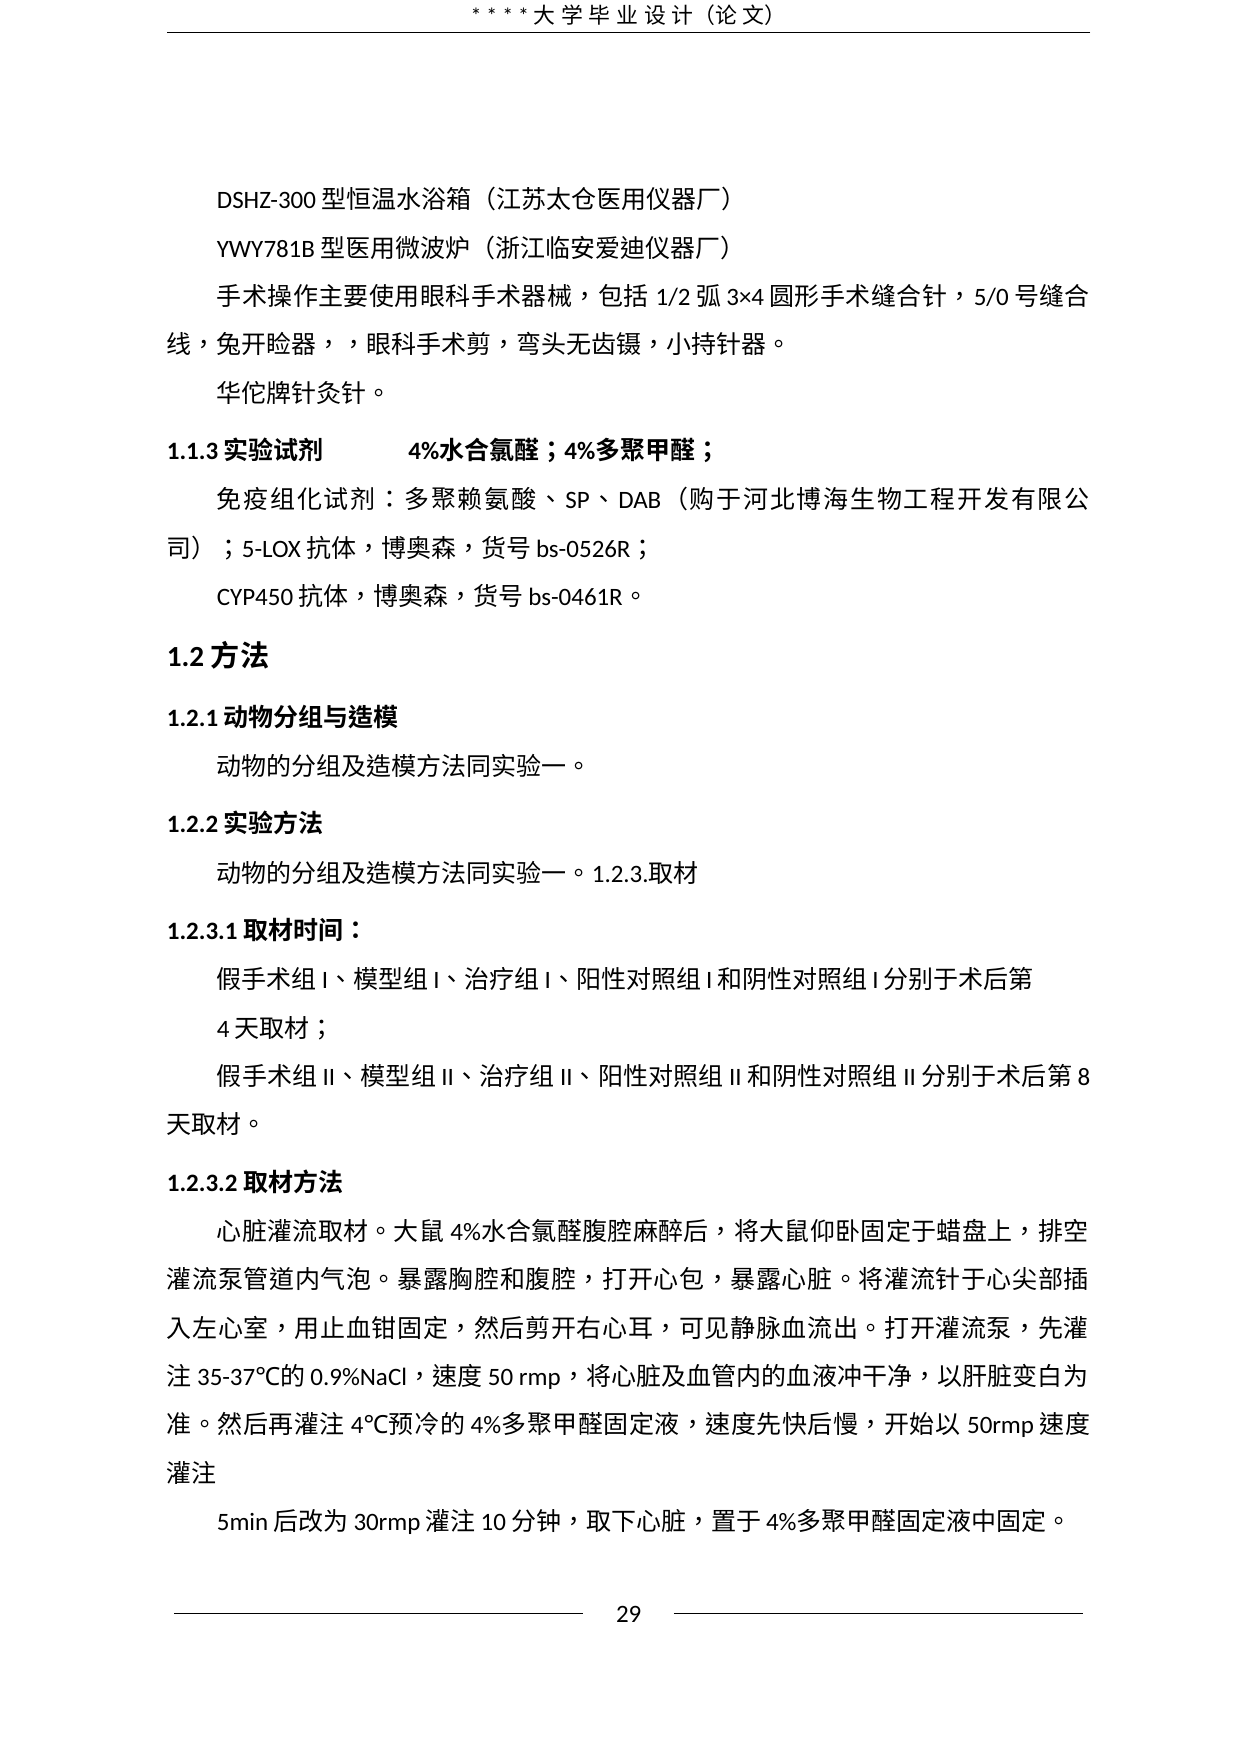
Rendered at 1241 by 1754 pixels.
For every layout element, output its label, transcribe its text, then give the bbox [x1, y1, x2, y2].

text 动物的分组及造模方法同实验一。 [167, 733, 1090, 782]
text CYP450抗体，博奥森，货号bs-0461R。 [167, 563, 1090, 612]
text 免疫组化试剂：多聚赖氨酸、SP、DAB（购于河北博海生物工程开发有限公司）；5-LOX抗体，博奥森，货号bs-0526R； [167, 467, 1090, 563]
subtitle 1.2 方法 [167, 636, 1090, 675]
subtitle 1.2.1 动物分组与造模 [167, 699, 1090, 733]
text 动物的分组及造模方法同实验一。1.2.3.取材 [167, 840, 1090, 888]
text DSHZ-300型恒温水浴箱（江苏太仓医用仪器厂） [167, 167, 1090, 215]
text 假手术组I、模型组I、治疗组I、阳性对照组I和阴性对照组I分别于术后第 [167, 947, 1090, 995]
subtitle 1.2.3.1 取材时间： [167, 913, 1090, 947]
subtitle 1.2.2 实验方法 [167, 806, 1090, 840]
text 4天取材； [167, 995, 1090, 1043]
text 5min后改为30rmp灌注10分钟，取下心脏，置于4%多聚甲醛固定液中固定。 [167, 1488, 1090, 1537]
text 心脏灌流取材。大鼠4%水合氯醛腹腔麻醉后，将大鼠仰卧固定于蜡盘上，排空灌流泵管道内气泡。暴露胸腔和腹腔，打开心包，暴露心脏。将灌流针于心尖部插入左心室，用止血钳固定，然后剪开右心耳，可见静脉血流出。打开灌流泵，先灌注35-37℃的0.9%NaCl，速度50 rmp，将心脏及血管内的血液冲干净，以肝脏变白为准。然后再灌注4℃预冷的4%多聚甲醛固定液，速度先快后慢，开始以50rmp速度灌注 [167, 1198, 1090, 1488]
subtitle 1.1.3 实验试剂 4%水合氯醛；4%多聚甲醛； [167, 432, 1090, 467]
text 手术操作主要使用眼科手术器械，包括1/2弧3×4圆形手术缝合针，5/0号缝合线，兔开睑器，，眼科手术剪，弯头无齿镊，小持针器。 [167, 263, 1090, 360]
subtitle 1.2.3.2 取材方法 [167, 1164, 1090, 1198]
text YWY781B型医用微波炉（浙江临安爱迪仪器厂） [167, 215, 1090, 263]
text 华佗牌针灸针。 [167, 360, 1090, 408]
text 假手术组II、模型组II、治疗组II、阳性对照组II和阴性对照组II分别于术后第8天取材。 [167, 1043, 1090, 1140]
